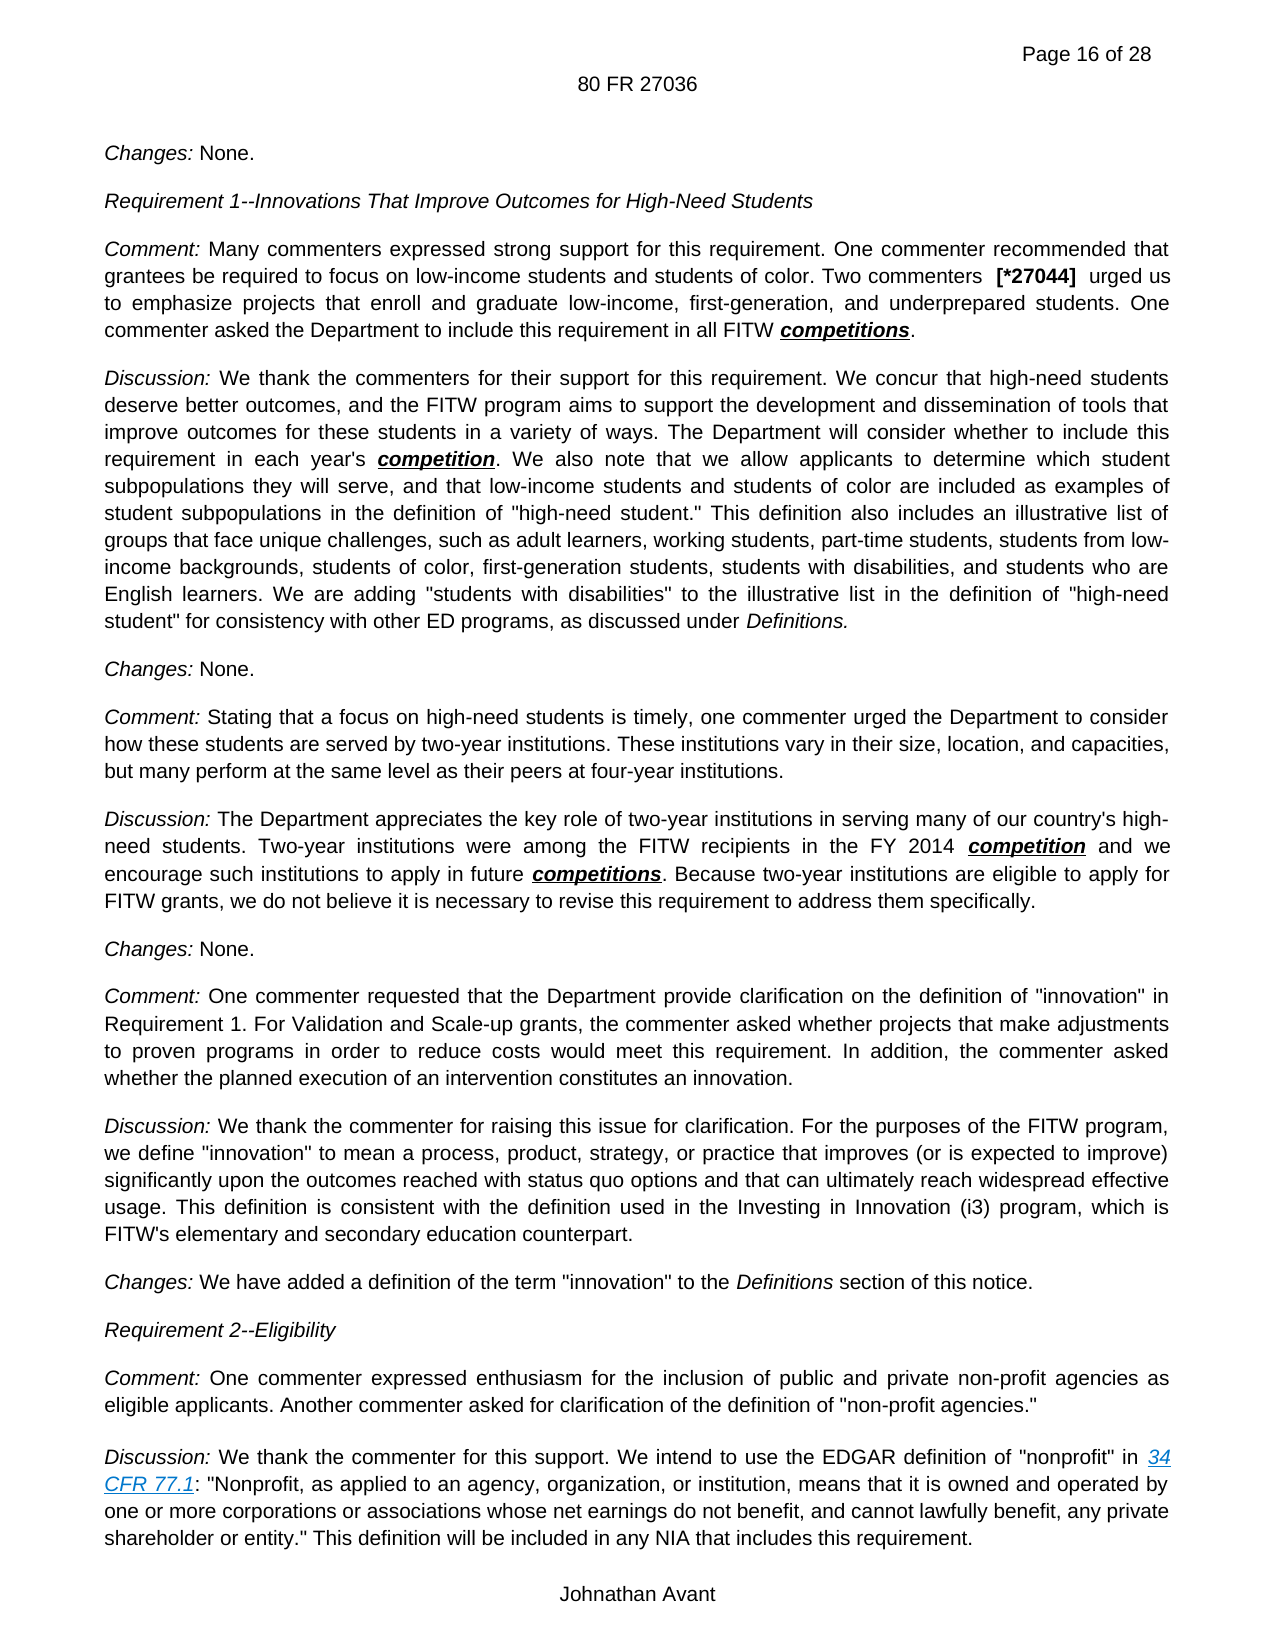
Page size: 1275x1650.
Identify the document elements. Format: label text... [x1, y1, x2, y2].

text Requirement 1--Innovations That Improve Outcomes for High-Need Students [104, 185, 1171, 212]
text Discussion: We thank the commenters for their support for this requirement. We concur that high-need students deserve better outcomes, and the FITW program aims to support the development and dissemination of tools that improve outcomes for these students in a variety of ways. The Department will consider whether to include this requirement in each year's competition. We also note that we allow applicants to determine which student subpopulations they will serve, and that low-income students and students of color are included as examples of student subpopulations in the definition of "high-need student." This definition also includes an illustrative list of groups that face unique challenges, such as adult learners, working students, part-time students, students from low-income backgrounds, students of color, first-generation students, students with disabilities, and students who are English learners. We are adding "students with disabilities" to the illustrative list in the definition of "high-need student" for consistency with other ED programs, as discussed under Definitions. [104, 362, 1171, 633]
text Changes: We have added a definition of the term "innovation" to the Definitions section of this notice. [104, 1267, 1171, 1294]
text Discussion: The Department appreciates the key role of two-year institutions in serving many of our country's high-need students. Two-year institutions were among the FITW recipients in the FY 2014 competition and we encourage such institutions to apply in future competitions. Because two-year institutions are eligible to apply for FITW grants, we do not believe it is necessary to revise this requirement to address them specifically. [104, 804, 1171, 912]
text Discussion: We thank the commenter for this support. We intend to use the EDGAR definition of "nonprofit" in 34 CFR 77.1: "Nonprofit, as applied to an agency, organization, or institution, means that it is owned and operated by one or more corporations or associations whose net earnings do not benefit, and cannot lawfully benefit, any private shareholder or entity." This definition will be included in any NIA that includes this requirement. [104, 1442, 1171, 1550]
text Comment: One commenter expressed enthusiasm for the inclusion of public and private non-profit agencies as eligible applicants. Another commenter asked for clarification of the definition of "non-profit agencies." [104, 1362, 1171, 1417]
text Changes: None. [104, 654, 1171, 681]
text Changes: None. [104, 933, 1171, 960]
text Requirement 2--Eligibility [104, 1314, 1171, 1342]
text Comment: Many commenters expressed strong support for this requirement. One commenter recommended that grantees be required to focus on low-income students and students of color. Two commenters [*27044] urged us to emphasize projects that enroll and graduate low-income, first-generation, and underprepared students. One commenter asked the Department to include this requirement in all FITW competitions. [104, 233, 1171, 342]
text Discussion: We thank the commenter for raising this issue for clarification. For the purposes of the FITW program, we define "innovation" to mean a process, product, strategy, or practice that improves (or is expected to improve) significantly upon the outcomes reached with status quo options and that can ultimately reach widespread effective usage. This definition is consistent with the definition used in the Investing in Innovation (i3) program, which is FITW's elementary and secondary education counterpart. [104, 1110, 1171, 1246]
text Comment: Stating that a focus on high-need students is timely, one commenter urged the Department to consider how these students are served by two-year institutions. These institutions vary in their size, location, and capacities, but many perform at the same level as their peers at four-year institutions. [104, 702, 1171, 783]
text Comment: One commenter requested that the Department provide clarification on the definition of "innovation" in Requirement 1. For Validation and Scale-up grants, the commenter asked whether projects that make adjustments to proven programs in order to reduce costs would meet this requirement. In addition, the commenter asked whether the planned execution of an intervention constitutes an innovation. [104, 981, 1171, 1089]
text Changes: None. [104, 137, 1171, 164]
